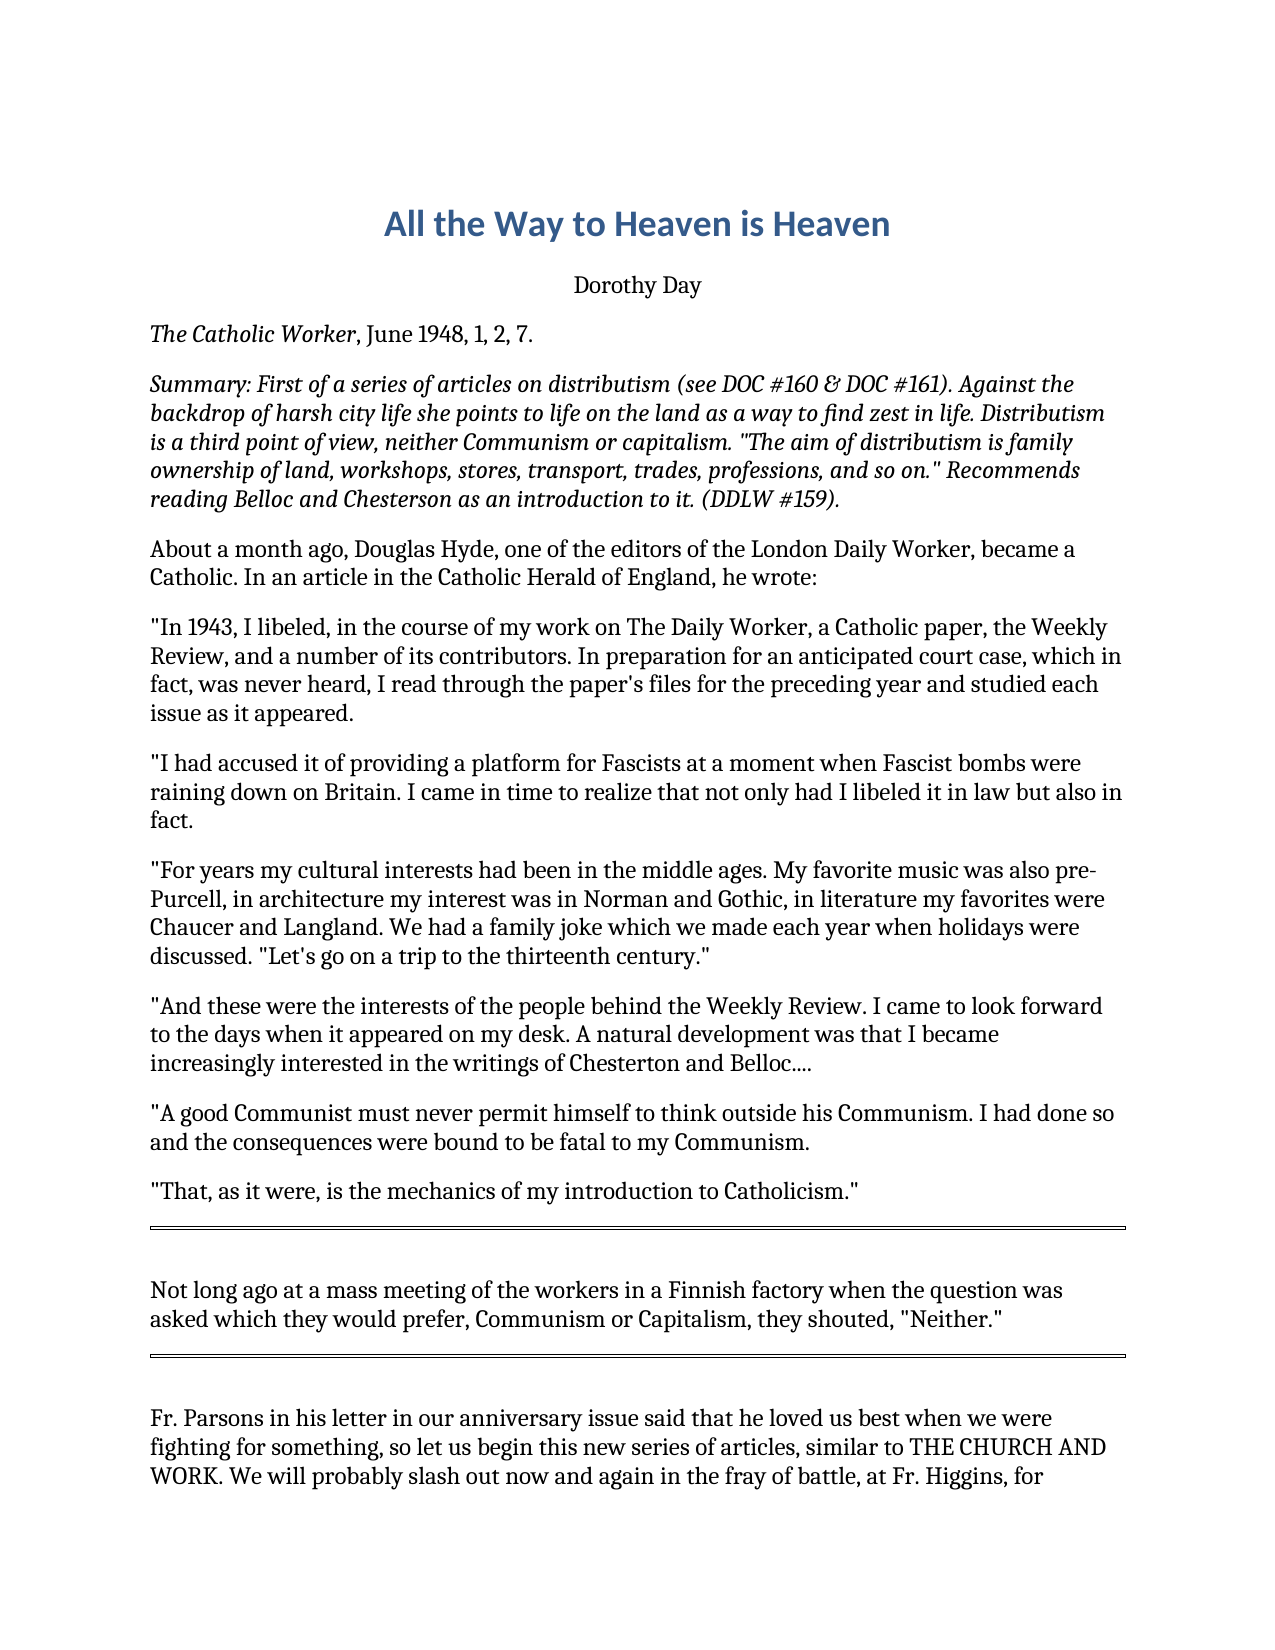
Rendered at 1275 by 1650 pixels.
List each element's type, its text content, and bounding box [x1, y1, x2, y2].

text "A good Communist must never permit himself to think outside his Communism. I had done so and the consequences were bound to be fatal to my Communism. [150, 1099, 1125, 1156]
text Not long ago at a mass meeting of the workers in a Finnish factory when the question was asked which they would prefer, Communism or Capitalism, they shouted, "Neither." [150, 1276, 1125, 1334]
text "In 1943, I libeled, in the course of my work on The Daily Worker, a Catholic paper, the Weekly Review, and a number of its contributors. In preparation for an anticipated court case, which in fact, was never heard, I read through the paper's files for the preceding year and studied each issue as it appeared. [150, 613, 1125, 728]
text "I had accused it of providing a platform for Fascists at a moment when Fascist bombs were raining down on Britain. I came in time to realize that not only had I libeled it in law but also in fact. [150, 749, 1125, 835]
text "That, as it were, is the mechanics of my introduction to Catholicism." [150, 1177, 1125, 1206]
text Summary: First of a series of articles on distributism (see DOC #160 & DOC #161). Against the backdrop of harsh city life she points to life on the land as a way to find zest in life. Distributism is a third point of view, neither Communism or capitalism. "The aim of distributism is family ownership of land, workshops, stores, transport, trades, professions, and so on." Recommends reading Belloc and Chesterson as an introduction to it. (DDLW #159). [150, 370, 1125, 514]
text Dorothy Day [150, 271, 1125, 299]
text "And these were the interests of the people behind the Weekly Review. I came to look forward to the days when it appeared on my desk. A natural development was that I became increasingly interested in the writings of Chesterton and Belloc.... [150, 992, 1125, 1078]
text The Catholic Worker, June 1948, 1, 2, 7. [150, 320, 1125, 349]
text About a month ago, Douglas Hyde, one of the editors of the London Daily Worker, became a Catholic. In an article in the Catholic Herald of England, he wrote: [150, 534, 1125, 592]
text "For years my cultural interests had been in the middle ages. My favorite music was also pre-Purcell, in architecture my interest was in Norman and Gothic, in literature my favorites were Chaucer and Langland. We had a family joke which we made each year when holidays were discussed. "Let's go on a trip to the thirteenth century." [150, 856, 1125, 971]
title All the Way to Heaven is Heaven [150, 200, 1125, 246]
